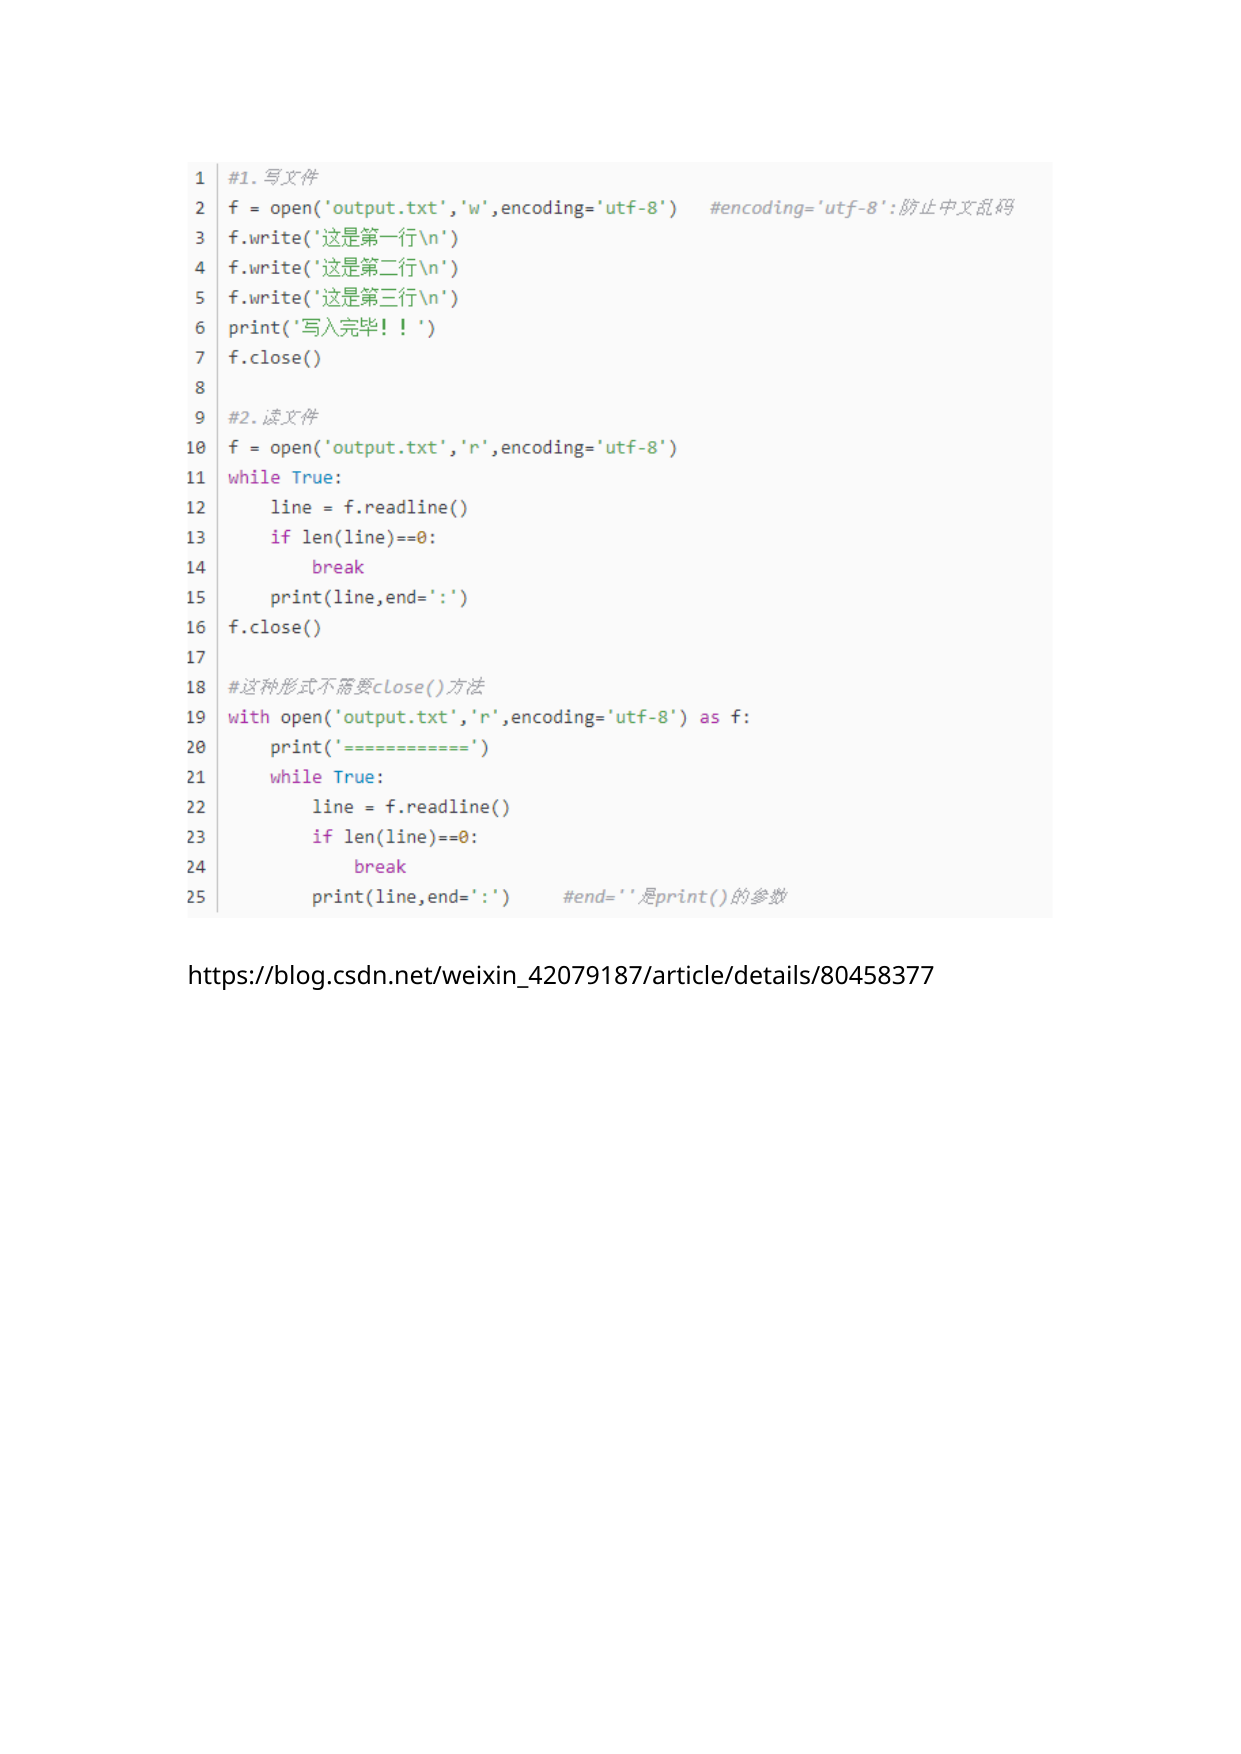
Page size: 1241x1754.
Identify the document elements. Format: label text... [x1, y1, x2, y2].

picture [187, 162, 1053, 918]
text https://blog.csdn.net/weixin_42079187/article/details/80458377 [187, 942, 1053, 1007]
